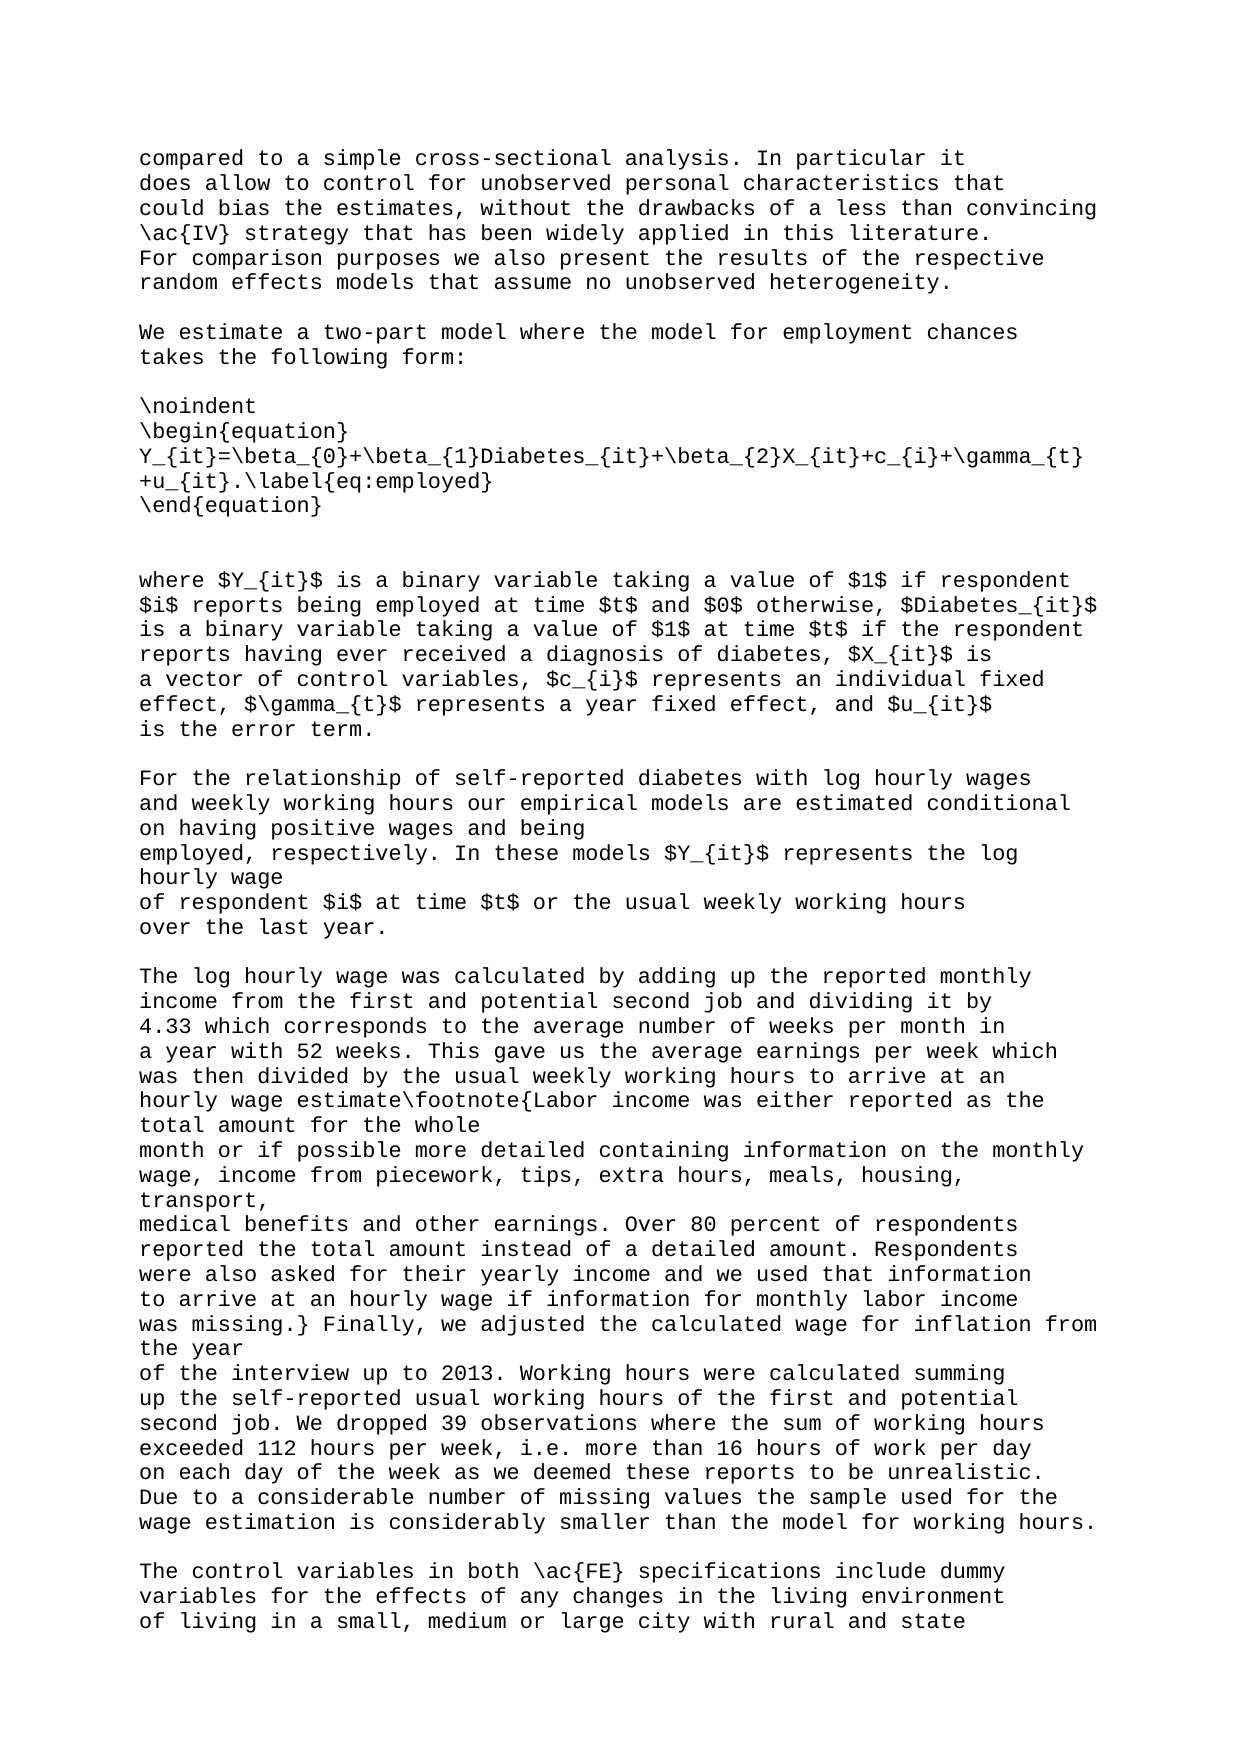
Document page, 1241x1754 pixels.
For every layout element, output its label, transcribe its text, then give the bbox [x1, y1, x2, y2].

text For comparison purposes we also present the results of the respective random effects models that assume no unobserved heterogeneity. [139, 247, 1101, 296]
text \end{equation} [139, 495, 1101, 519]
text \begin{equation} [139, 420, 1101, 445]
text where $Y_{it}$ is a binary variable taking a value of $1$ if respondent [139, 569, 1101, 594]
text second job. We dropped 39 observations where the sum of working hours [139, 1412, 1101, 1437]
text to arrive at an hourly wage if information for monthly labor income [139, 1288, 1101, 1313]
text reports having ever received a diagnosis of diabetes, $X_{it}$ is [139, 643, 1101, 668]
text wage, income from piecework, tips, extra hours, meals, housing, transport, [139, 1164, 1101, 1214]
text of the interview up to 2013. Working hours were calculated summing [139, 1362, 1101, 1387]
text \noindent [139, 396, 1101, 420]
text For the relationship of self-reported diabetes with log hourly wages [139, 767, 1101, 792]
text effect, $\gamma_{t}$ represents a year fixed effect, and $u_{it}$ [139, 693, 1101, 718]
text compared to a simple cross-sectional analysis. In particular it [139, 148, 1101, 172]
text was then divided by the usual weekly working hours to arrive at an [139, 1065, 1101, 1090]
text medical benefits and other earnings. Over 80 percent of respondents [139, 1214, 1101, 1238]
text exceeded 112 hours per week, i.e. more than 16 hours of work per day [139, 1437, 1101, 1462]
text The log hourly wage was calculated by adding up the reported monthly [139, 966, 1101, 991]
text income from the first and potential second job and dividing it by [139, 991, 1101, 1015]
text Y_{it}=\beta_{0}+\beta_{1}Diabetes_{it}+\beta_{2}X_{it}+c_{i}+\gamma_{t}+u_{it}.\label{eq:employed} [139, 445, 1101, 495]
text was missing.} Finally, we adjusted the calculated wage for inflation from the year [139, 1313, 1101, 1362]
text and weekly working hours our empirical models are estimated conditional on having positive wages and being [139, 792, 1101, 842]
text hourly wage estimate\footnote{Labor income was either reported as the total amount for the whole [139, 1090, 1101, 1139]
text on each day of the week as we deemed these reports to be unrealistic. [139, 1462, 1101, 1486]
text $i$ reports being employed at time $t$ and $0$ otherwise, $Diabetes_{it}$ [139, 594, 1101, 619]
text a vector of control variables, $c_{i}$ represents an individual fixed [139, 668, 1101, 693]
text could bias the estimates, without the drawbacks of a less than convincing [139, 197, 1101, 222]
text a year with 52 weeks. This gave us the average earnings per week which [139, 1040, 1101, 1065]
text is a binary variable taking a value of $1$ at time $t$ if the respondent [139, 619, 1101, 643]
text were also asked for their yearly income and we used that information [139, 1263, 1101, 1288]
text of respondent $i$ at time $t$ or the usual weekly working hours [139, 891, 1101, 916]
text 4.33 which corresponds to the average number of weeks per month in [139, 1015, 1101, 1040]
text takes the following form: [139, 346, 1101, 371]
text is the error term. [139, 718, 1101, 743]
text The control variables in both \ac{FE} specifications include dummy variables for the effects of any changes in the living environment [139, 1561, 1101, 1610]
text of living in a small, medium or large city with rural and state [139, 1610, 1101, 1635]
text \ac{IV} strategy that has been widely applied in this literature. [139, 222, 1101, 247]
text over the last year. [139, 916, 1101, 941]
text does allow to control for unobserved personal characteristics that [139, 172, 1101, 197]
text up the self-reported usual working hours of the first and potential [139, 1387, 1101, 1412]
text Due to a considerable number of missing values the sample used for the wage estimation is considerably smaller than the model for working hours. [139, 1486, 1101, 1536]
text reported the total amount instead of a detailed amount. Respondents [139, 1238, 1101, 1263]
text We estimate a two-part model where the model for employment chances [139, 321, 1101, 346]
text month or if possible more detailed containing information on the monthly [139, 1139, 1101, 1164]
text employed, respectively. In these models $Y_{it}$ represents the log hourly wage [139, 842, 1101, 891]
